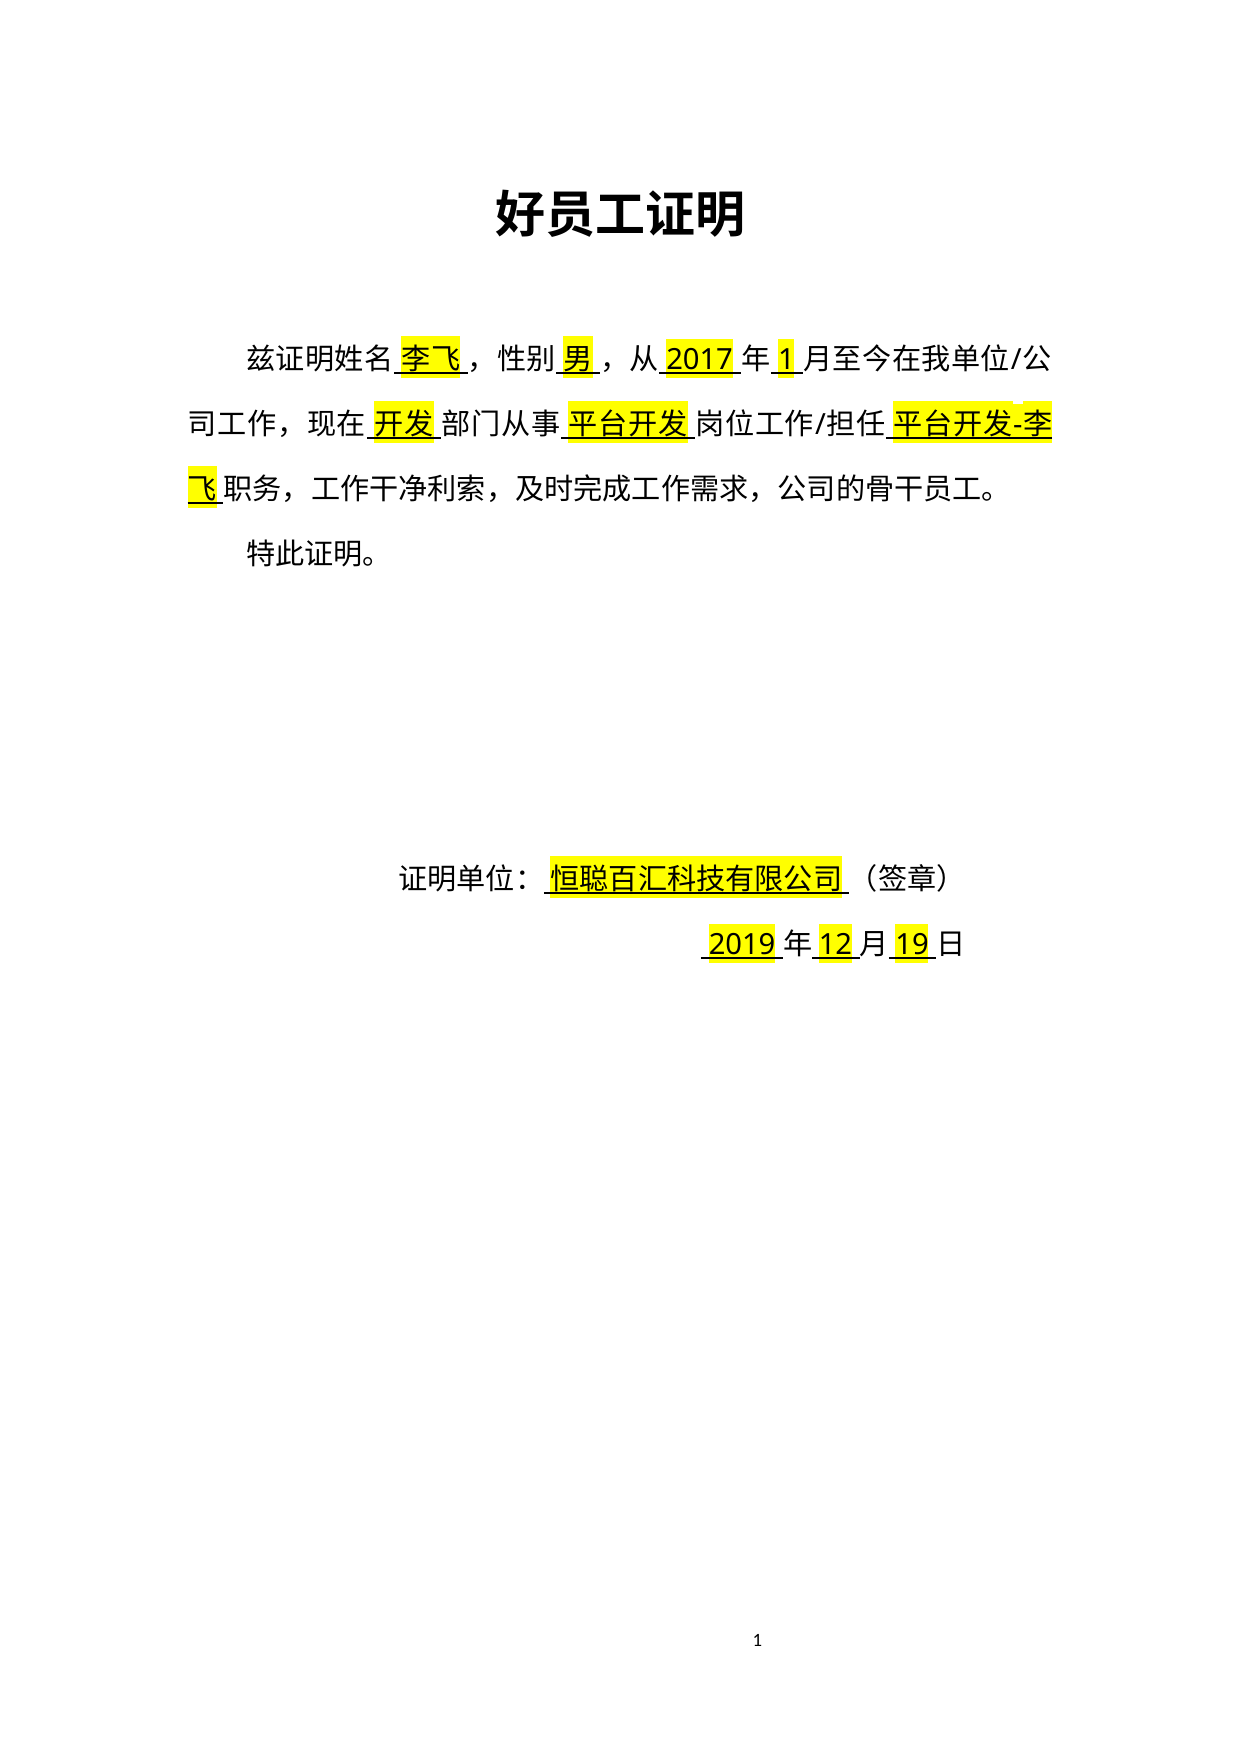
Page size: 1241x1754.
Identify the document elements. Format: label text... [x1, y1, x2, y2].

text 兹证明姓名 李飞 ，性别 男 ，从 2017 年 1 月至今在我单位/公司工作，现在 开发 部门从事 平台开发 岗位工作/担任 平台开发-李飞 职务，工作干净利索，及时完成工作需求，公司的骨干员工。 [187, 324, 1053, 519]
text 证明单位： 恒聪百汇科技有限公司 （签章） [187, 844, 965, 909]
text 好员工证明 [187, 162, 1053, 259]
text 特此证明。 [187, 519, 1053, 584]
text 2019 年 12 月 19 日 [187, 909, 965, 974]
